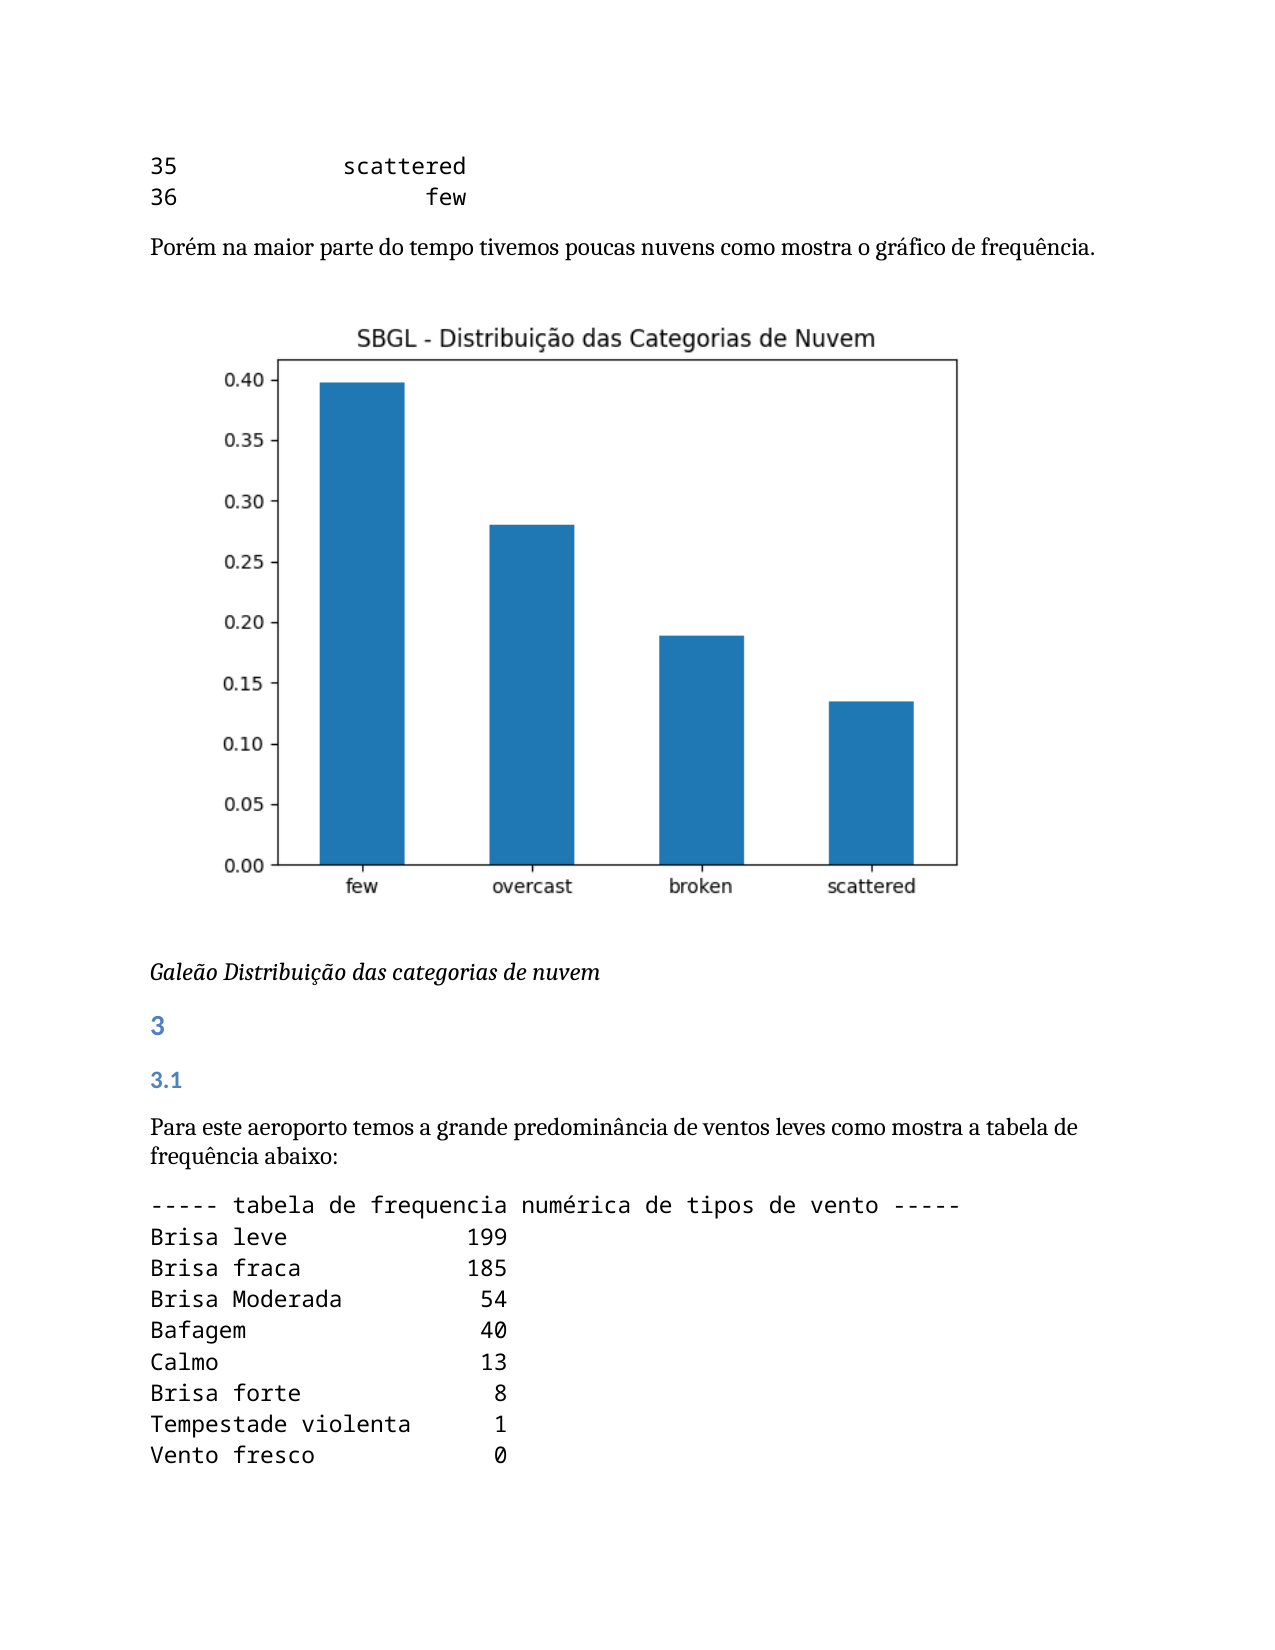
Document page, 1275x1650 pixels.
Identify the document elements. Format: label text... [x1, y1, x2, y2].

subtitle 3 [150, 1007, 1125, 1043]
text Para este aeroporto temos a grande predominância de ventos leves como mostra a tabela de frequência abaixo: [150, 1113, 1125, 1171]
text Porém na maior parte do tempo tivemos poucas nuvens como mostra o gráfico de frequência. [150, 233, 1125, 262]
text Galeão Distribuição das categorias de nuvem [150, 958, 1125, 987]
picture [168, 280, 1044, 937]
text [150, 1189, 1125, 1471]
subtitle 3.1 [150, 1064, 1125, 1094]
